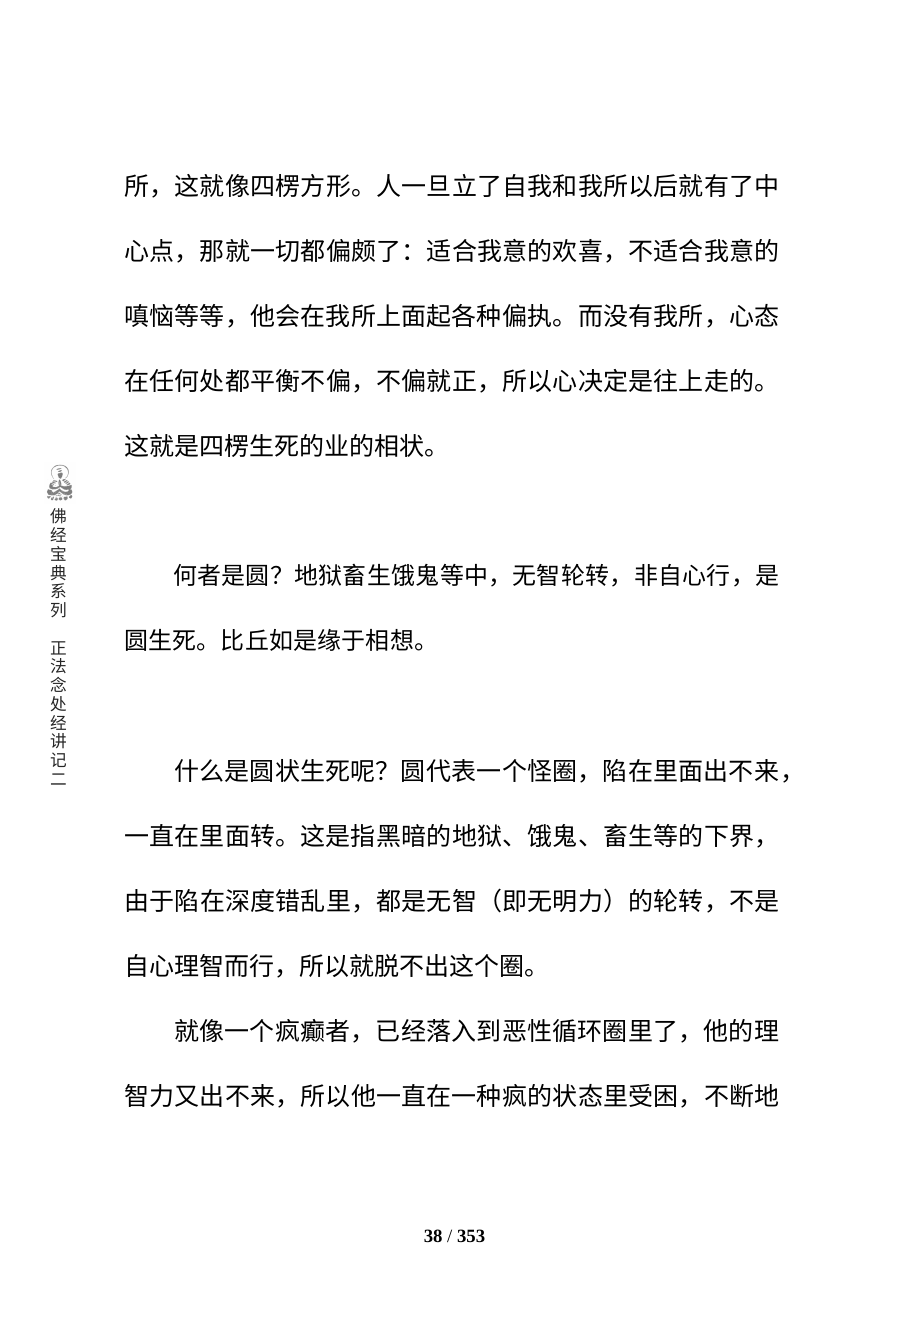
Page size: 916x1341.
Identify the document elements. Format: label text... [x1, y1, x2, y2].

text 什么是圆状生死呢？圆代表一个怪圈，陷在里面出不来，一直在里面转。这是指黑暗的地狱、饿鬼、畜生等的下界，由于陷在深度错乱里，都是无智（即无明力）的轮转，不是自心理智而行，所以就脱不出这个圈。 [124, 737, 780, 997]
text 何者是圆？地狱畜生饿鬼等中，无智轮转，非自心行，是圆生死。比丘如是缘于相想。 [124, 542, 780, 672]
picture [44, 462, 76, 504]
